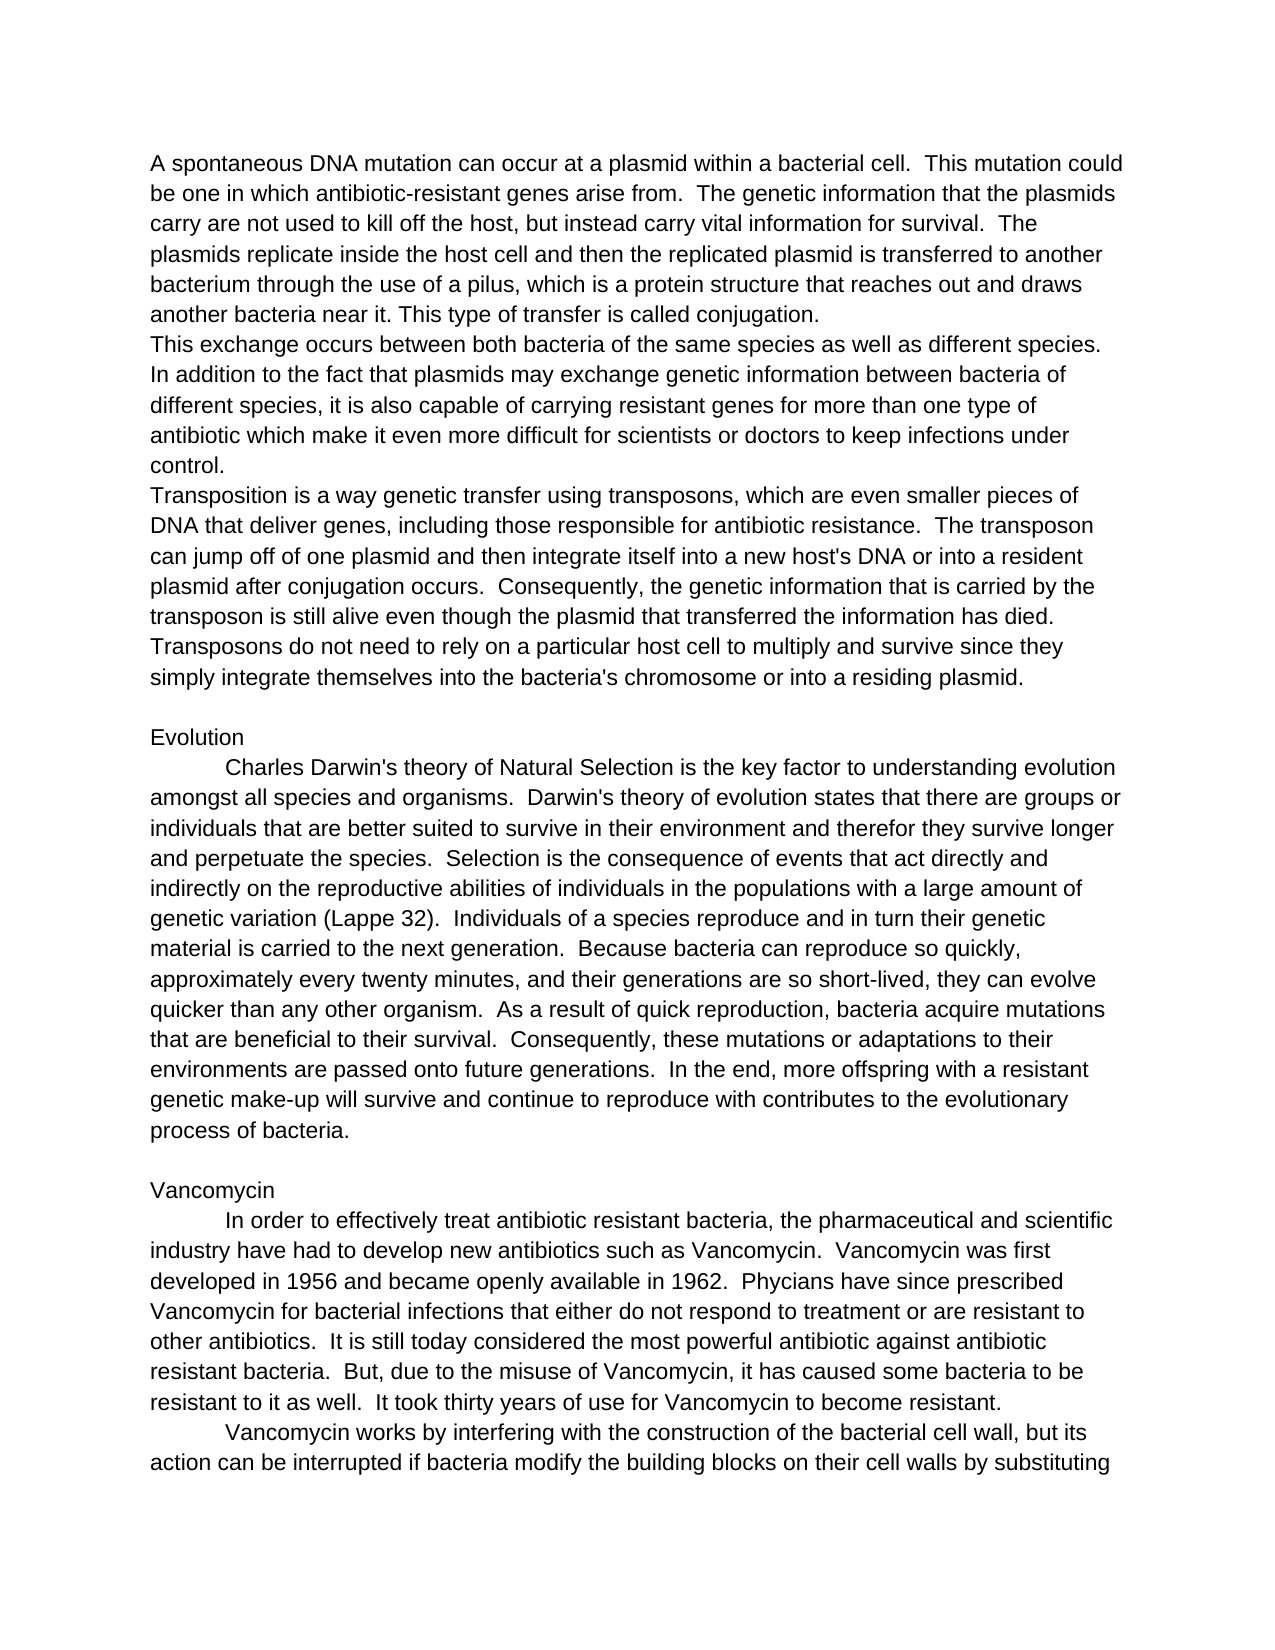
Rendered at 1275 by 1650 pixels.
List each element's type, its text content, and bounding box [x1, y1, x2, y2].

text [150, 1419, 1125, 1475]
text This exchange occurs between both bacteria of the same species as well as different species. In addition to the fact that plasmids may exchange genetic information between bacteria of different species, it is also capable of carrying resistant genes for more than one type of antibiotic which make it even more difficult for scientists or doctors to keep infections under control. [150, 331, 1125, 478]
text Evolution [150, 724, 1125, 750]
text A spontaneous DNA mutation can occur at a plasmid within a bacterial cell. This mutation could be one in which antibiotic-resistant genes arise from. The genetic information that the plasmids carry are not used to kill off the host, but instead carry vital information for survival. The plasmids replicate inside the host cell and then the replicated plasmid is transferred to another bacterium through the use of a pilus, which is a protein structure that reaches out and draws another bacteria near it. This type of transfer is called conjugation. [150, 150, 1125, 327]
text Charles Darwin's theory of Natural Selection is the key factor to understanding evolution amongst all species and organisms. Darwin's theory of evolution states that there are groups or individuals that are better suited to survive in their environment and therefor they survive longer and perpetuate the species. Selection is the consequence of events that act directly and indirectly on the reproductive abilities of individuals in the populations with a large amount of genetic variation (Lappe 32). Individuals of a species reproduce and in turn their genetic material is carried to the next generation. Because bacteria can reproduce so quickly, approximately every twenty minutes, and their generations are so short-lived, they can evolve quicker than any other organism. As a result of quick reproduction, bacteria acquire mutations that are beneficial to their survival. Consequently, these mutations or adaptations to their environments are passed onto future generations. In the end, more offspring with a resistant genetic make-up will survive and continue to reproduce with contributes to the evolutionary process of bacteria. [150, 754, 1125, 1143]
text In order to effectively treat antibiotic resistant bacteria, the pharmaceutical and scientific industry have had to develop new antibiotics such as Vancomycin. Vancomycin was first developed in 1956 and became openly available in 1962. Phycians have since prescribed Vancomycin for bacterial infections that either do not respond to treatment or are resistant to other antibiotics. It is still today considered the most powerful antibiotic against antibiotic resistant bacteria. But, due to the misuse of Vancomycin, it has caused some bacteria to be resistant to it as well. It took thirty years of use for Vancomycin to become resistant. [150, 1207, 1125, 1415]
text Vancomycin [150, 1177, 1125, 1203]
text Transposition is a way genetic transfer using transposons, which are even smaller pieces of DNA that deliver genes, including those responsible for antibiotic resistance. The transposon can jump off of one plasmid and then integrate itself into a new host's DNA or into a resident plasmid after conjugation occurs. Consequently, the genetic information that is carried by the transposon is still alive even though the plasmid that transferred the information has died. Transposons do not need to rely on a particular host cell to multiply and survive since they simply integrate themselves into the bacteria's chromosome or into a residing plasmid. [150, 482, 1125, 690]
